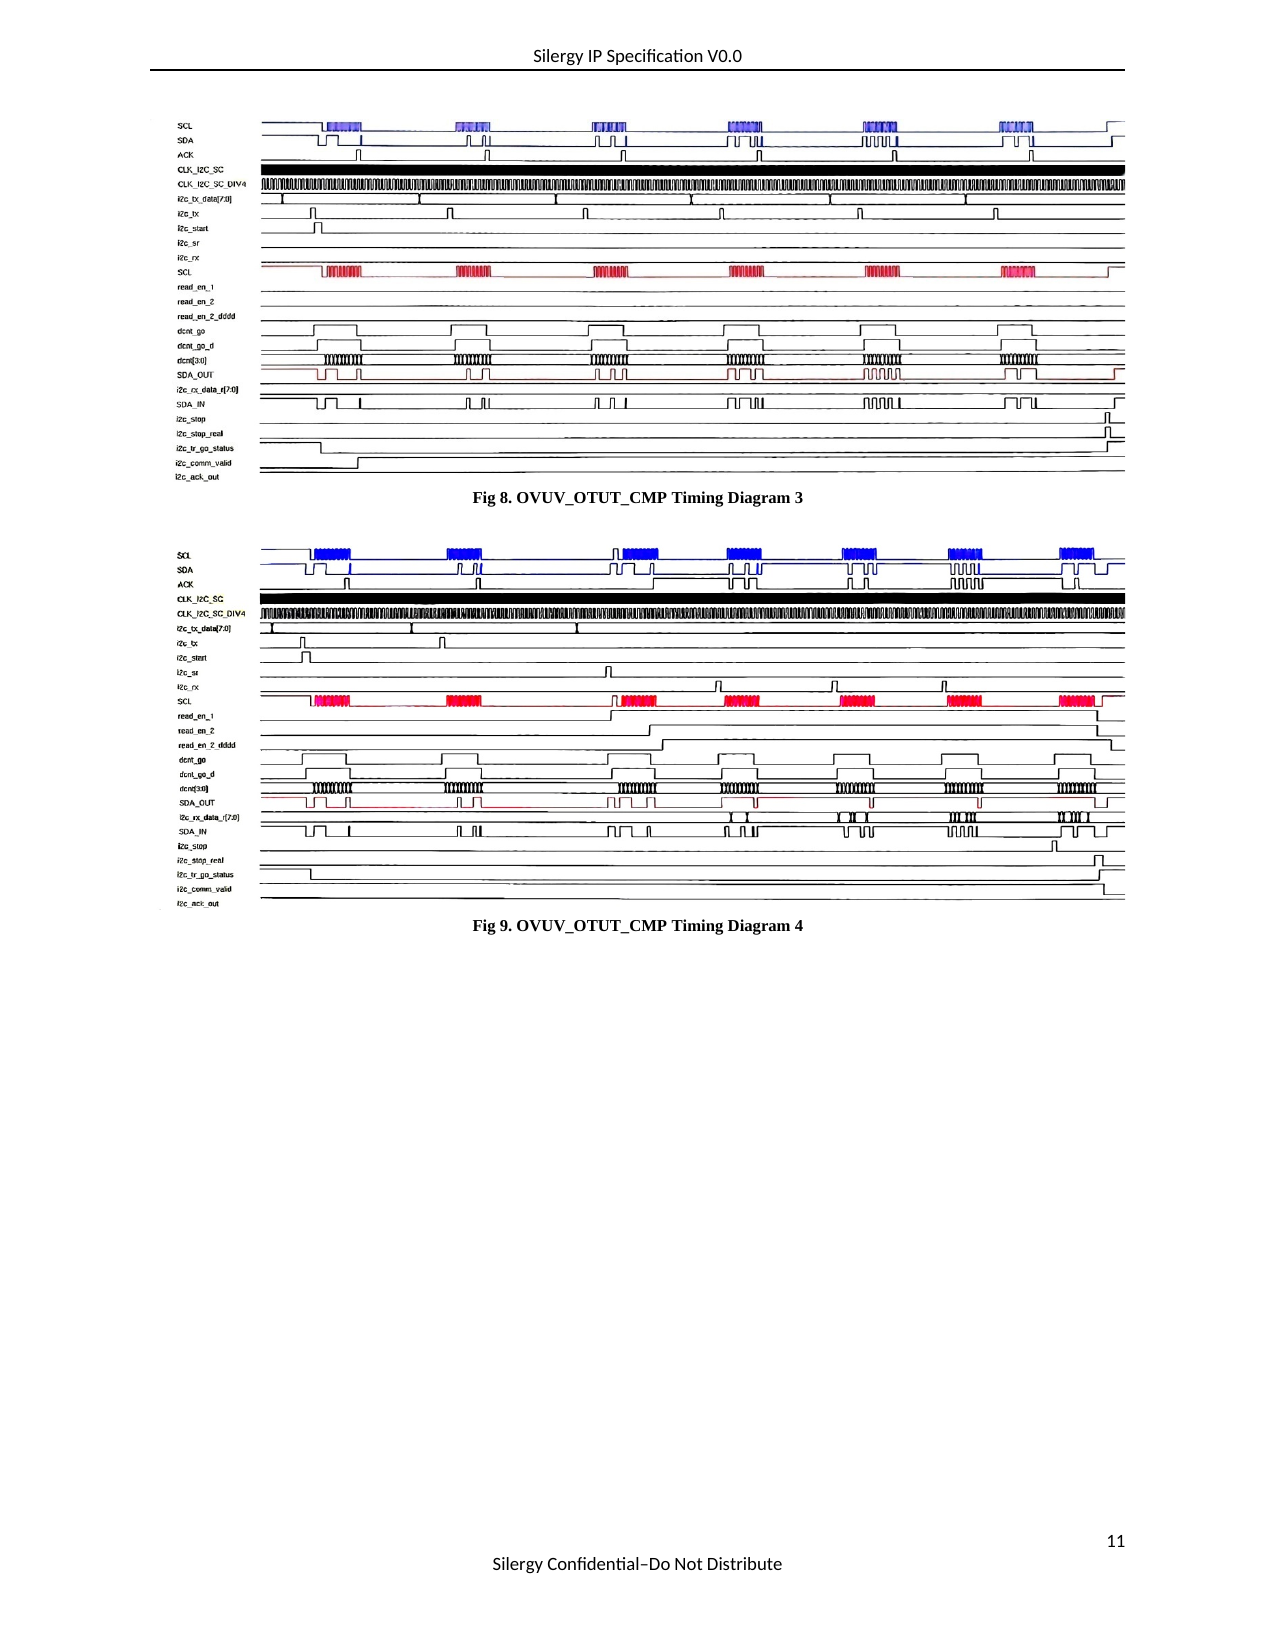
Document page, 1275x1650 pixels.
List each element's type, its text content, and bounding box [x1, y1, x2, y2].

picture [150, 545, 1125, 910]
picture [150, 119, 1125, 482]
text Fig 8. OVUV_OTUT_CMP Timing Diagram 3 [150, 488, 1125, 507]
text Fig 9. OVUV_OTUT_CMP Timing Diagram 4 [150, 915, 1125, 934]
